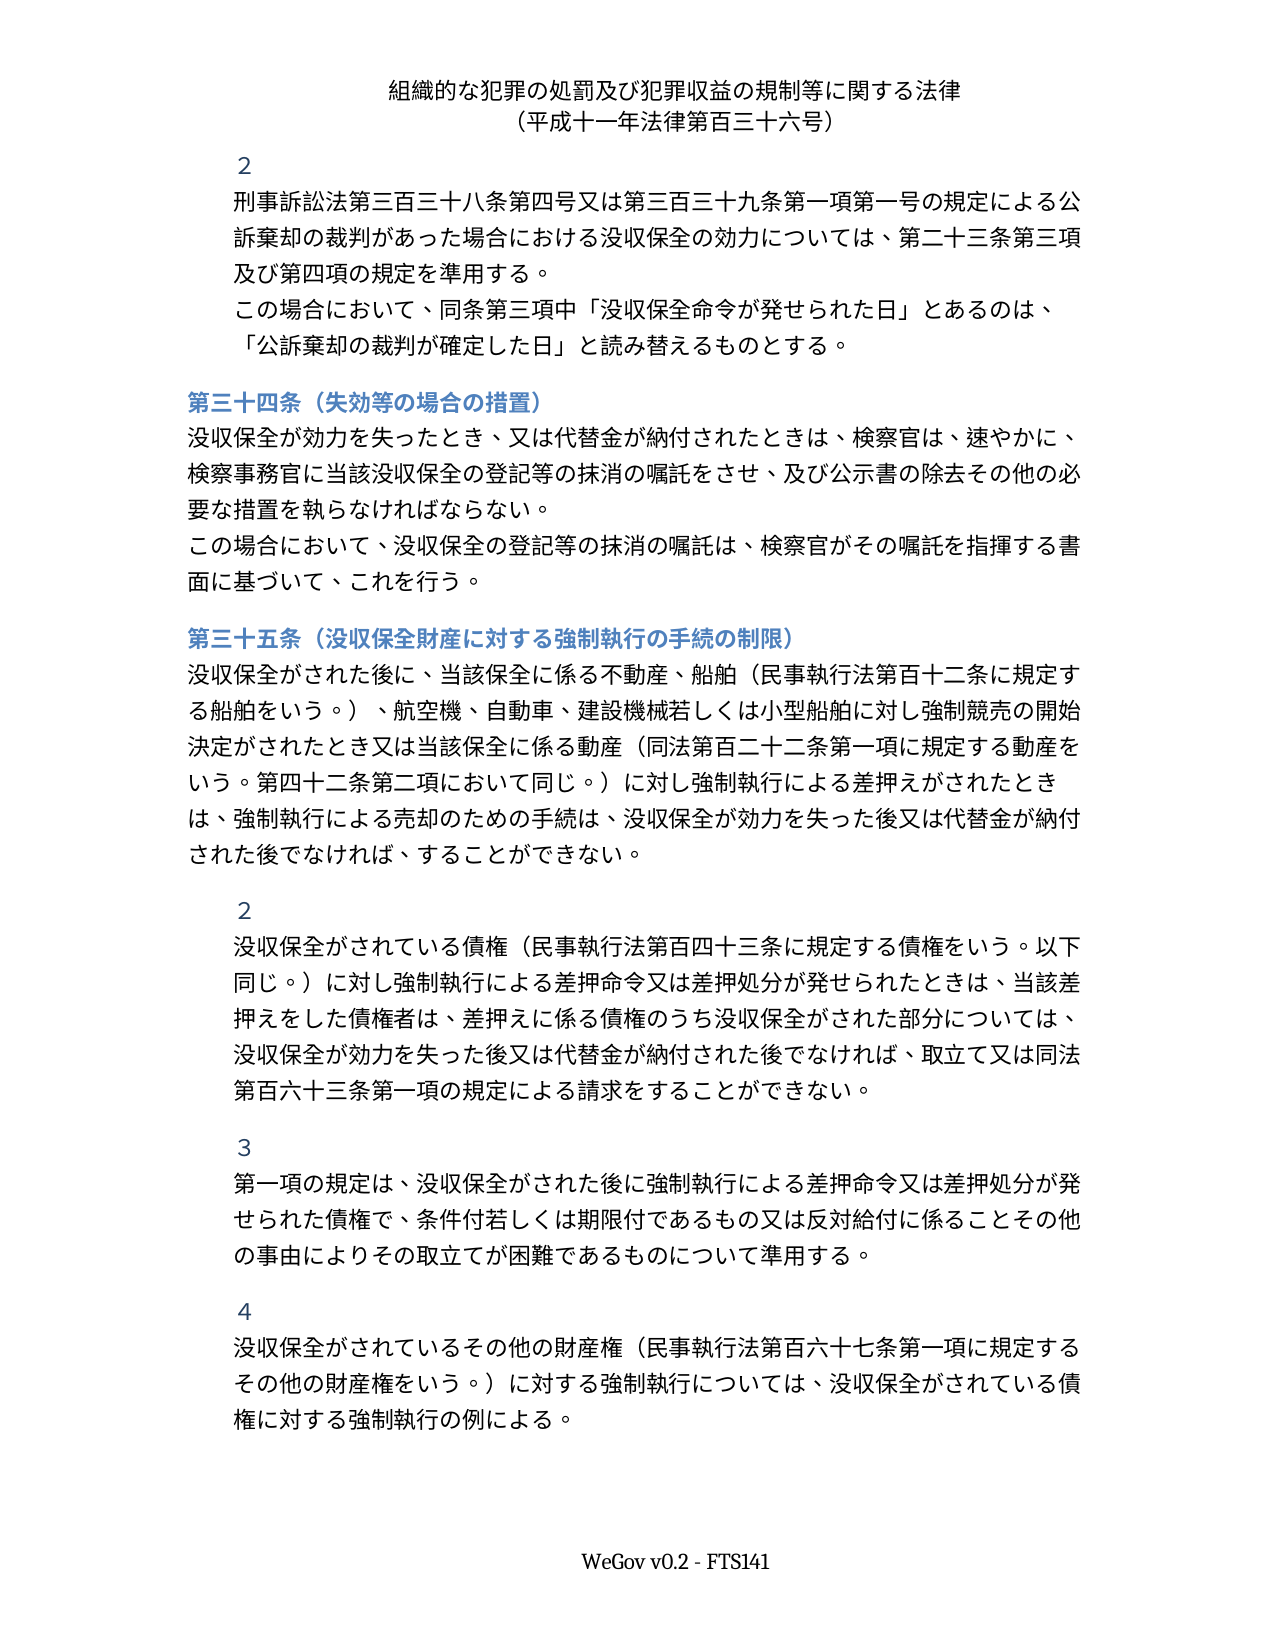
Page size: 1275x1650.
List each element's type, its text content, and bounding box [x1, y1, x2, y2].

subtitle 第三十五条（没収保全財産に対する強制執行の手続の制限） [187, 623, 1087, 654]
subtitle ２ [233, 150, 1087, 181]
text 没収保全が効力を失ったとき、又は代替金が納付されたときは、検察官は、速やかに、検察事務官に当該没収保全の登記等の抹消の嘱託をさせ、及び公示書の除去その他の必要な措置を執らなければならない。 この場合において、没収保全の登記等の抹消の嘱託は、検察官がその嘱託を指揮する書面に基づいて、これを行う。 [187, 422, 1087, 597]
subtitle ３ [233, 1132, 1087, 1163]
text 没収保全がされているその他の財産権（民事執行法第百六十七条第一項に規定するその他の財産権をいう。）に対する強制執行については、没収保全がされている債権に対する強制執行の例による。 [233, 1332, 1087, 1435]
subtitle ２ [233, 895, 1087, 927]
text 刑事訴訟法第三百三十八条第四号又は第三百三十九条第一項第一号の規定による公訴棄却の裁判があった場合における没収保全の効力については、第二十三条第三項及び第四項の規定を準用する。 この場合において、同条第三項中「没収保全命令が発せられた日」とあるのは、「公訴棄却の裁判が確定した日」と読み替えるものとする。 [233, 186, 1087, 361]
subtitle 第三十四条（失効等の場合の措置） [187, 386, 1087, 418]
text 没収保全がされた後に、当該保全に係る不動産、船舶（民事執行法第百十二条に規定する船舶をいう。）、航空機、自動車、建設機械若しくは小型船舶に対し強制競売の開始決定がされたとき又は当該保全に係る動産（同法第百二十二条第一項に規定する動産をいう。第四十二条第二項において同じ。）に対し強制執行による差押えがされたときは、強制執行による売却のための手続は、没収保全が効力を失った後又は代替金が納付された後でなければ、することができない。 [187, 659, 1087, 870]
subtitle ４ [233, 1296, 1087, 1328]
text 没収保全がされている債権（民事執行法第百四十三条に規定する債権をいう。以下同じ。）に対し強制執行による差押命令又は差押処分が発せられたときは、当該差押えをした債権者は、差押えに係る債権のうち没収保全がされた部分については、没収保全が効力を失った後又は代替金が納付された後でなければ、取立て又は同法第百六十三条第一項の規定による請求をすることができない。 [233, 931, 1087, 1106]
text 第一項の規定は、没収保全がされた後に強制執行による差押命令又は差押処分が発せられた債権で、条件付若しくは期限付であるもの又は反対給付に係ることその他の事由によりその取立てが困難であるものについて準用する。 [233, 1168, 1087, 1271]
